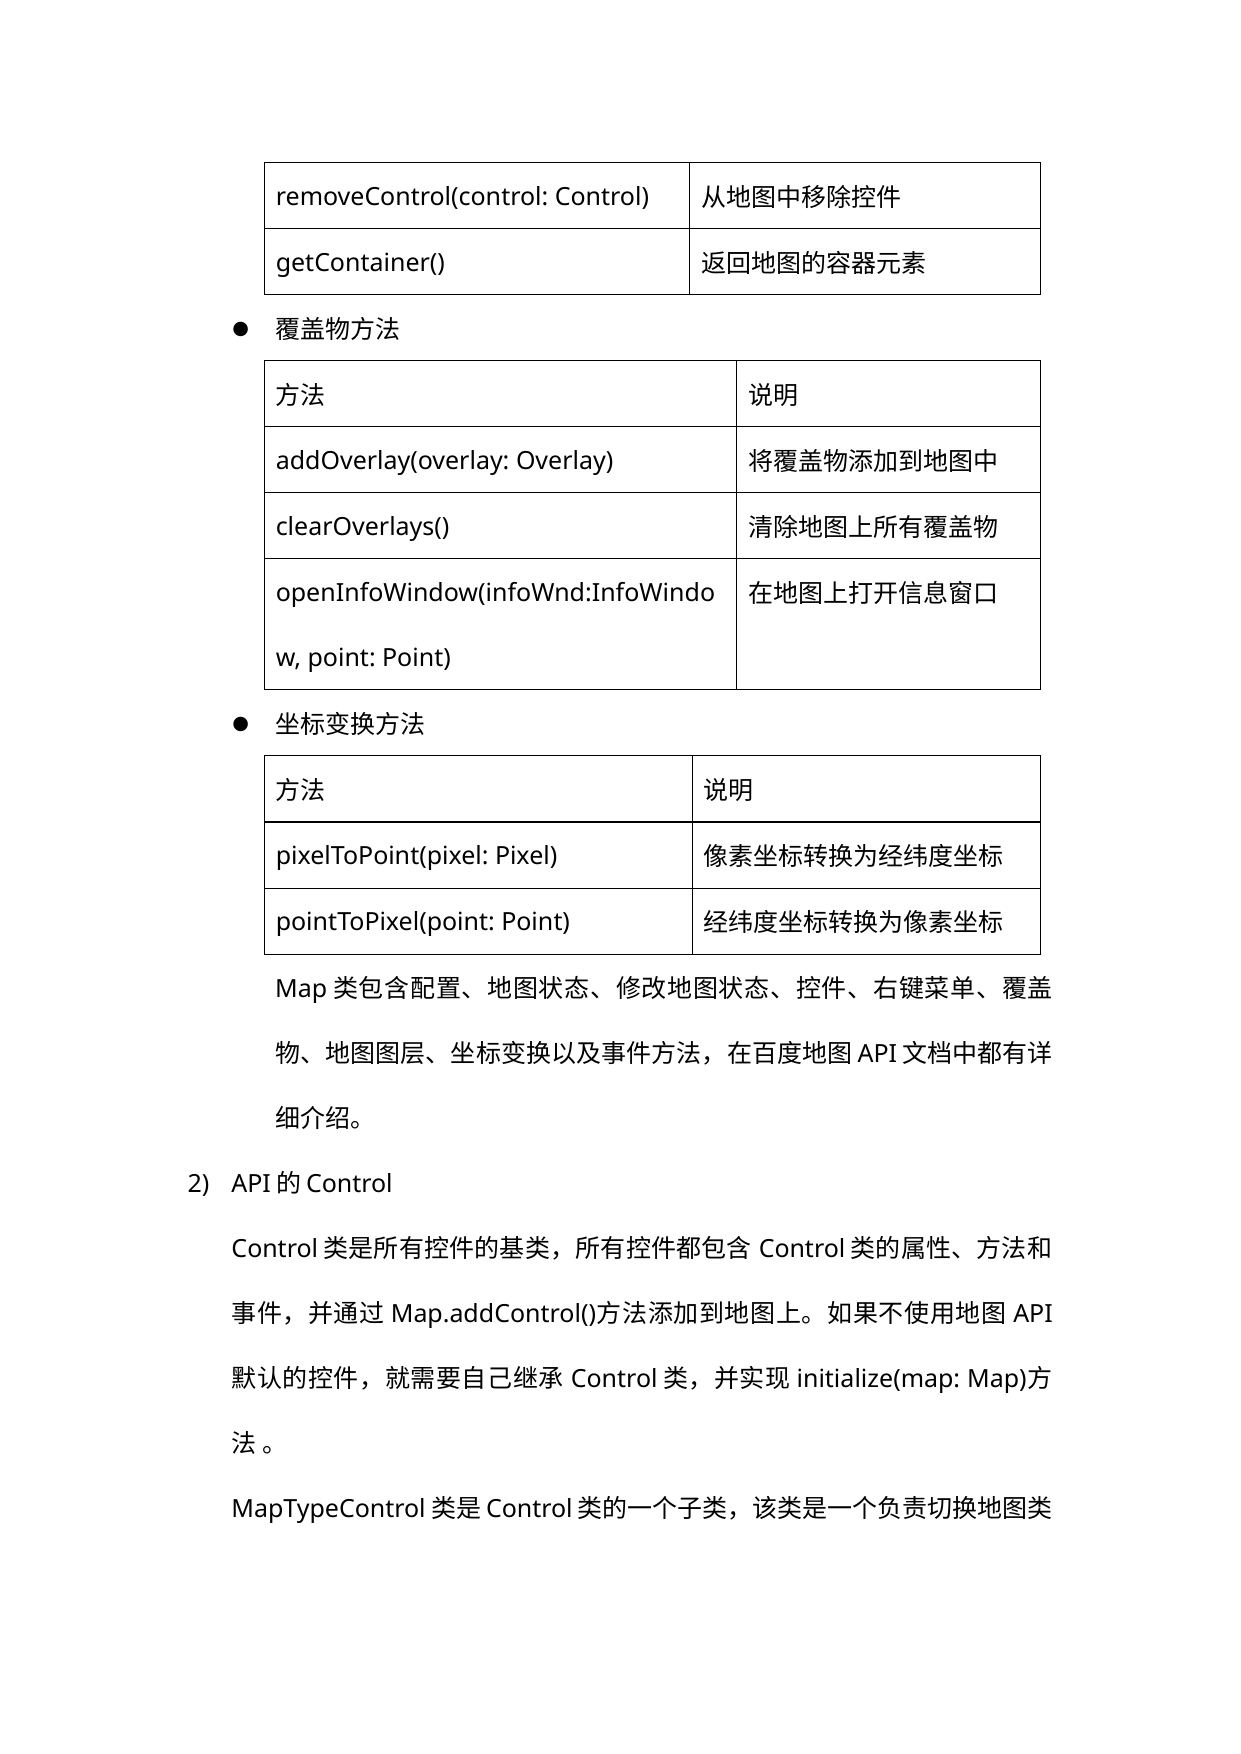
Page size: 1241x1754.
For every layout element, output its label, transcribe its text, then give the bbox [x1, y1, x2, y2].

table_header 说明 [737, 361, 1040, 426]
table_cell 像素坐标转换为经纬度坐标 [693, 823, 1040, 887]
table_cell 经纬度坐标转换为像素坐标 [693, 889, 1040, 953]
table_header 说明 [693, 756, 1040, 821]
table_cell pixelToPoint(pixel: Pixel) [265, 823, 692, 887]
table_cell 清除地图上所有覆盖物 [737, 493, 1040, 558]
table_cell 从地图中移除控件 [690, 163, 1040, 228]
table_cell getContainer() [265, 229, 689, 294]
table_cell 将覆盖物添加到地图中 [737, 427, 1040, 492]
list Map类包含配置、地图状态、修改地图状态、控件、右键菜单、覆盖物、地图图层、坐标变换以及事件方法，在百度地图API文档中都有详细介绍。 [275, 954, 1053, 1149]
list 坐标变换方法 [231, 690, 1053, 755]
list Control类是所有控件的基类，所有控件都包含Control类的属性、方法和事件，并通过Map.addControl()方法添加到地图上。如果不使用地图API默认的控件，就需要自己继承Control类，并实现initialize(map: Map)方法 。 [231, 1214, 1053, 1474]
table_cell openInfoWindow(infoWnd:InfoWindow, point: Point) [265, 559, 736, 689]
list API的Control [187, 1149, 1053, 1214]
table_cell removeControl(control: Control) [265, 163, 689, 228]
table_cell 在地图上打开信息窗口 [737, 559, 1040, 689]
table_header 方法 [265, 361, 736, 426]
table_cell addOverlay(overlay: Overlay) [265, 427, 736, 492]
list 覆盖物方法 [231, 295, 1053, 360]
table_cell clearOverlays() [265, 493, 736, 558]
table_cell pointToPixel(point: Point) [265, 889, 692, 953]
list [231, 1474, 1053, 1539]
table_cell 返回地图的容器元素 [690, 229, 1040, 294]
table_header 方法 [265, 756, 692, 821]
